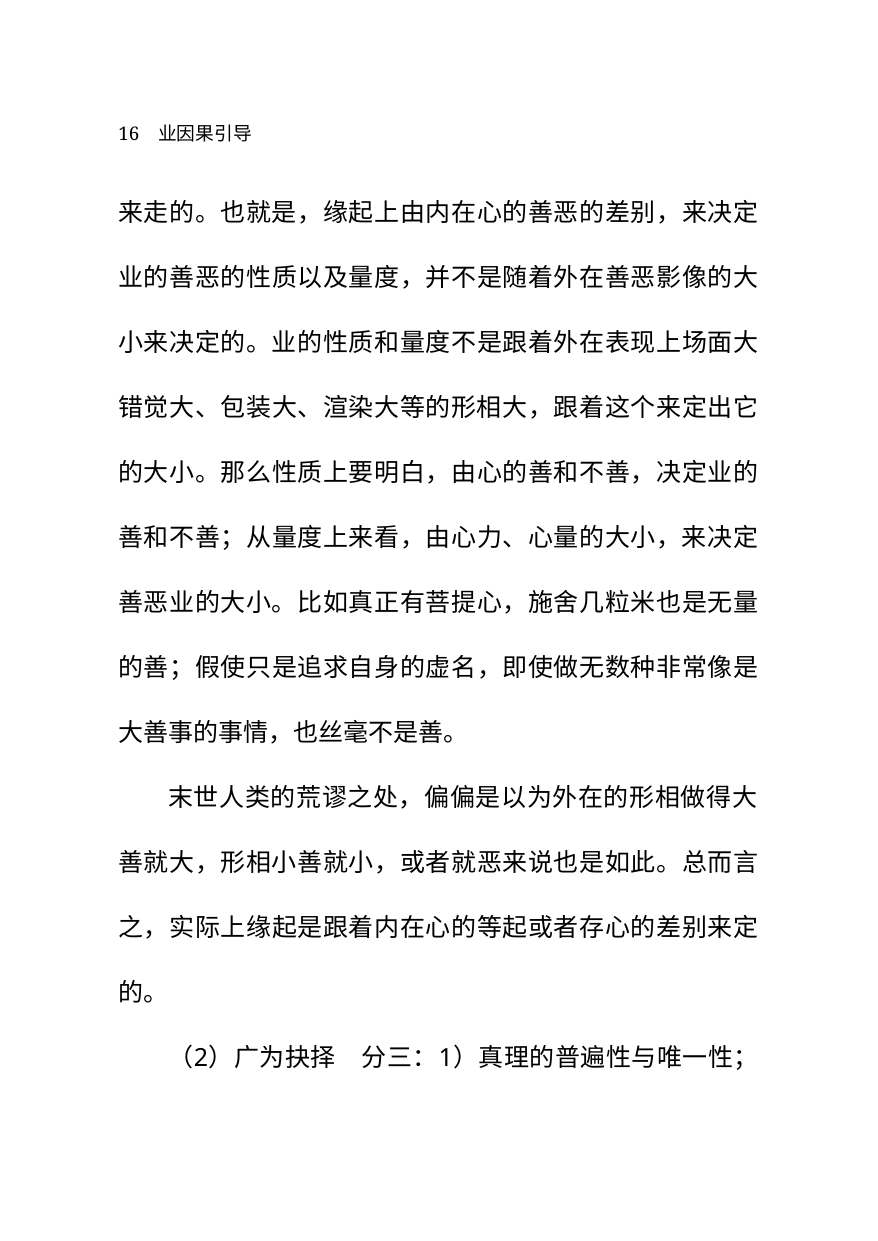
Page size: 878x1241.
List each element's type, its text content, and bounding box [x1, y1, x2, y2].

text 末世人类的荒谬之处，偏偏是以为外在的形相做得大善就大，形相小善就小，或者就恶来说也是如此。总而言之，实际上缘起是跟着内在心的等起或者存心的差别来定的。 [118, 763, 759, 1023]
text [118, 178, 759, 763]
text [118, 1023, 759, 1088]
